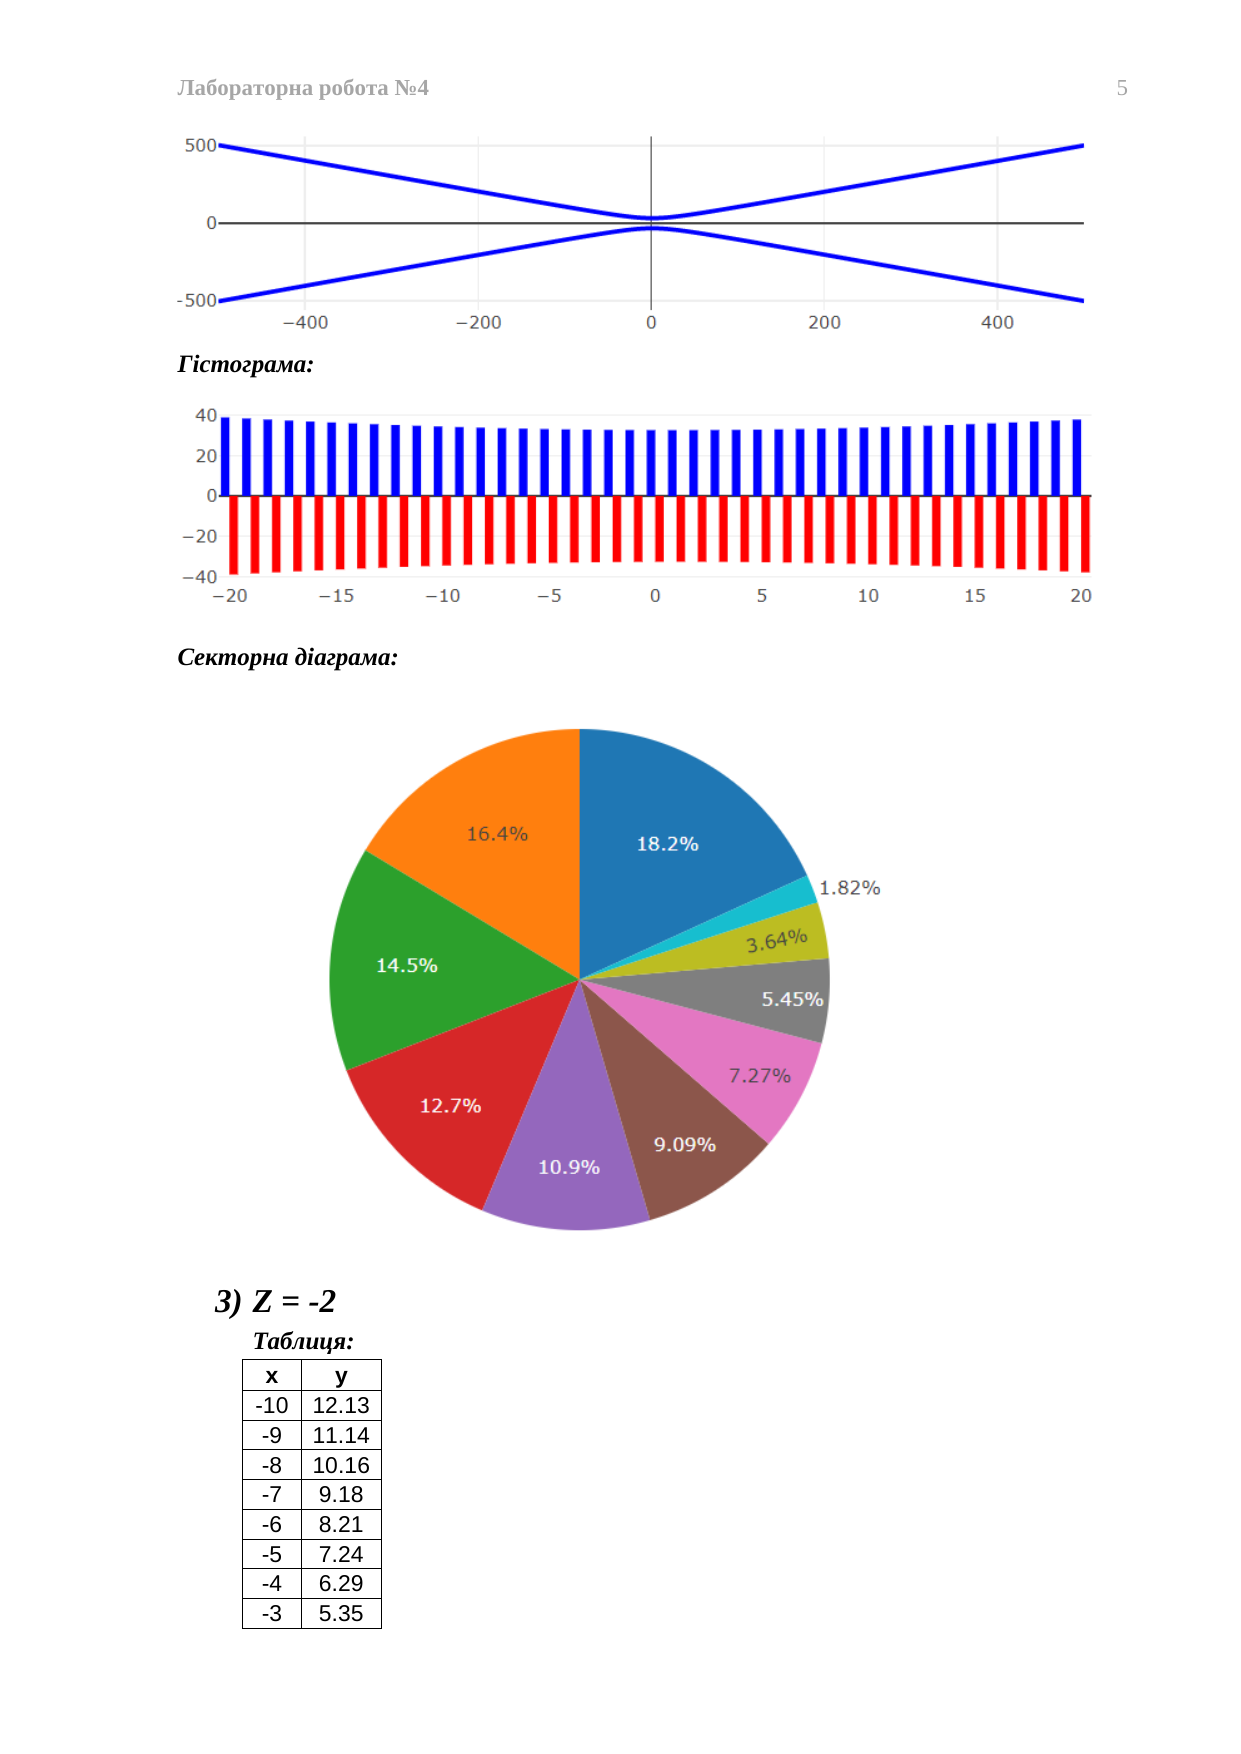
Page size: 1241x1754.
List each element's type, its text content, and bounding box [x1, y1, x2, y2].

list Таблиця: [252, 1326, 1152, 1354]
picture [177, 382, 1152, 638]
table_cell 12.13 [302, 1391, 381, 1420]
table_cell 6.29 [302, 1569, 381, 1598]
table_cell 7.24 [302, 1540, 381, 1568]
table_cell 5.35 [302, 1599, 381, 1627]
table_cell -5 [243, 1540, 301, 1568]
list Секторна діаграма: [177, 642, 1152, 671]
picture [177, 675, 930, 1278]
text Гістограма: [177, 349, 1152, 378]
table_cell 8.21 [302, 1510, 381, 1538]
table_cell 9.18 [302, 1480, 381, 1509]
table_header x [243, 1360, 301, 1390]
table_cell -3 [243, 1599, 301, 1627]
table_cell 11.14 [302, 1421, 381, 1449]
table_cell -7 [243, 1480, 301, 1509]
table_cell -10 [243, 1391, 301, 1420]
list Z = -2 [215, 1282, 1152, 1320]
table_cell -4 [243, 1569, 301, 1598]
table_cell -8 [243, 1450, 301, 1479]
table_header y [302, 1360, 381, 1390]
table_cell -6 [243, 1510, 301, 1538]
table_cell -9 [243, 1421, 301, 1449]
picture [177, 118, 1152, 346]
table_cell 10.16 [302, 1450, 381, 1479]
